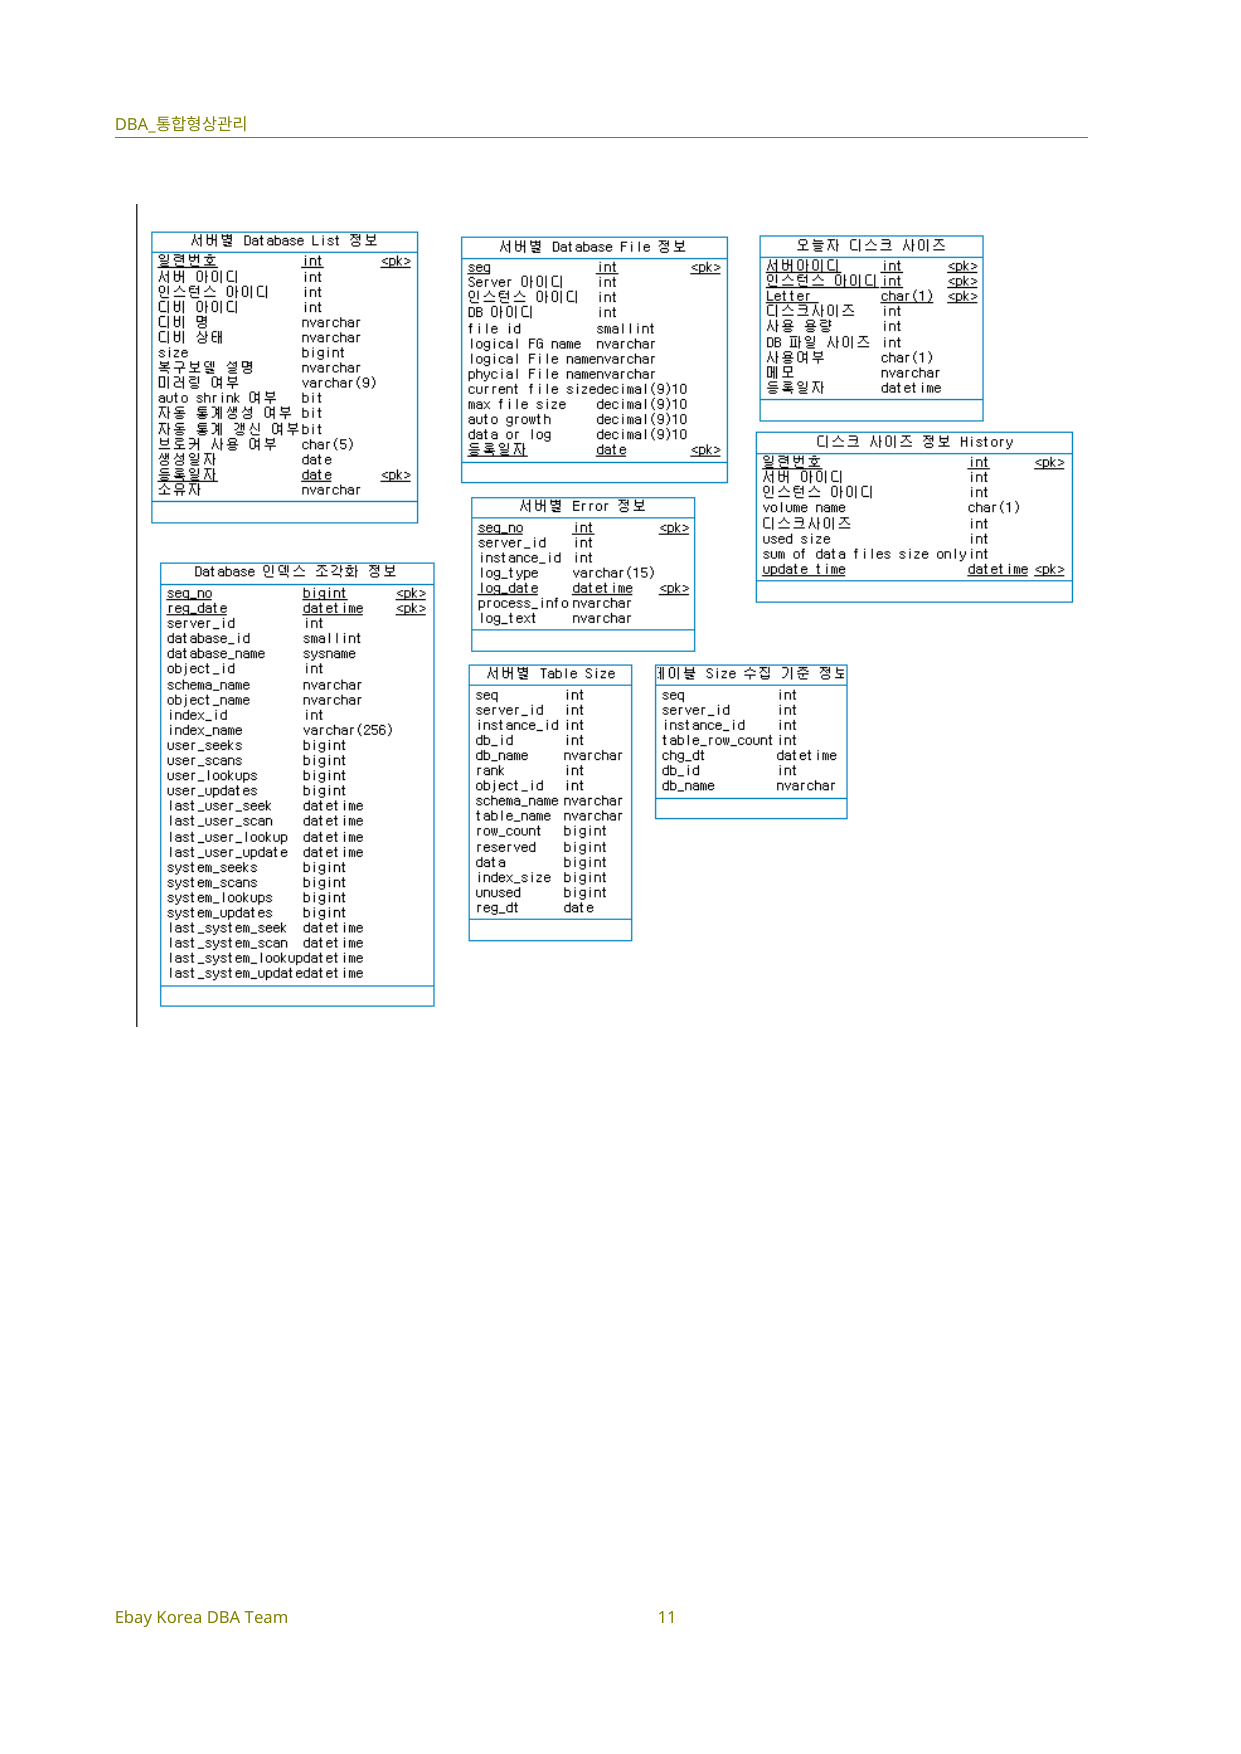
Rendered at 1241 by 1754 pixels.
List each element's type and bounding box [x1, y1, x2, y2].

picture [136, 204, 1077, 1027]
